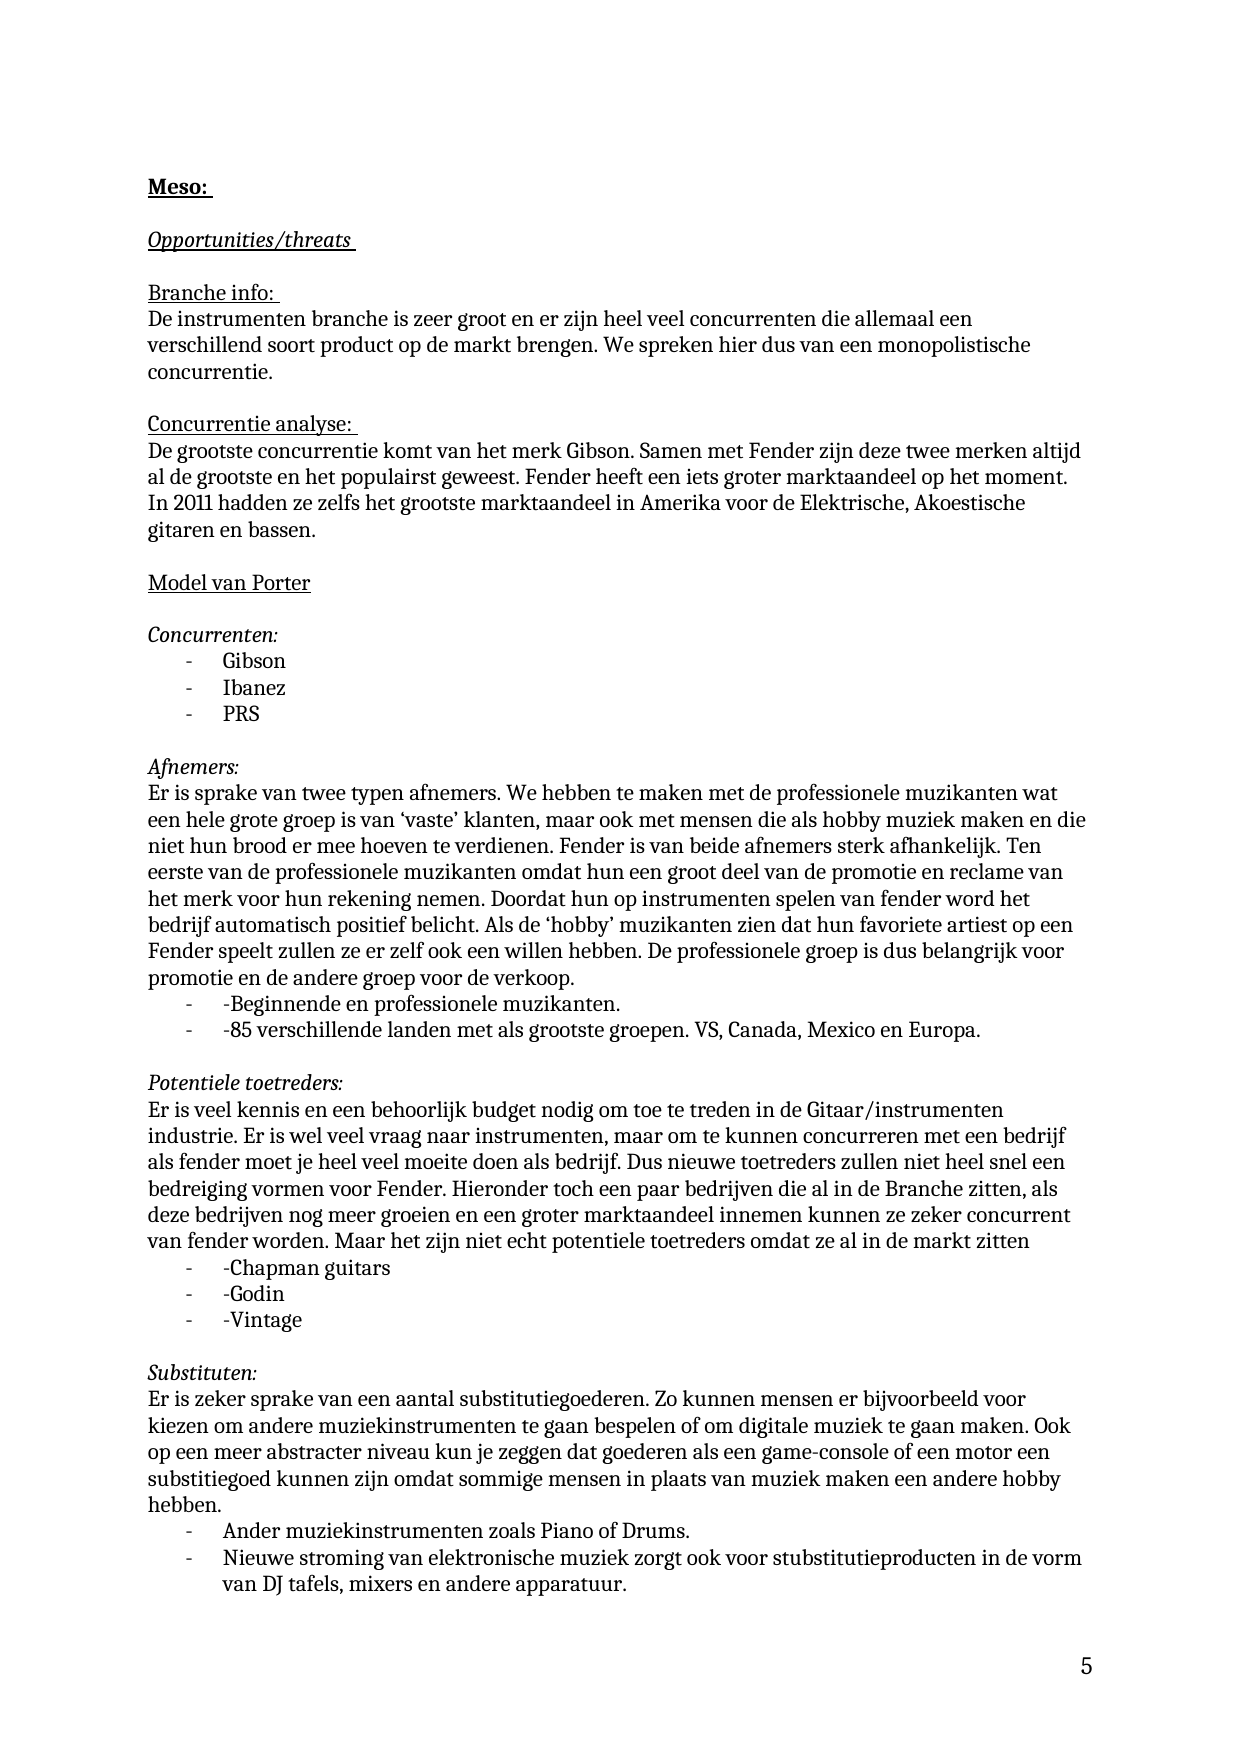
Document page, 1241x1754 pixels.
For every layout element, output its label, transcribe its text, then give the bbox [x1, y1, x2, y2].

text Concurrentie analyse: [148, 411, 1093, 437]
list -85 verschillende landen met als grootste groepen. VS, Canada, Mexico en Europa. [185, 1017, 1093, 1044]
text Branche info: [148, 279, 1093, 306]
list Ander muziekinstrumenten zoals Piano of Drums. [185, 1518, 1093, 1544]
list Nieuwe stroming van elektronische muziek zorgt ook voor stubstitutieproducten in de vorm van DJ tafels, mixers en andere apparatuur. [185, 1544, 1093, 1597]
text Model van Porter [148, 569, 1093, 596]
text Er is sprake van twee typen afnemers. We hebben te maken met de professionele muzikanten wat een hele grote groep is van ‘vaste’ klanten, maar ook met mensen die als hobby muziek maken en die niet hun brood er mee hoeven te verdienen. Fender is van beide afnemers sterk afhankelijk. Ten eerste van de professionele muzikanten omdat hun een groot deel van de promotie en reclame van het merk voor hun rekening nemen. Doordat hun op instrumenten spelen van fender word het bedrijf automatisch positief belicht. Als de ‘hobby’ muzikanten zien dat hun favoriete artiest op een Fender speelt zullen ze er zelf ook een willen hebben. De professionele groep is dus belangrijk voor promotie en de andere groep voor de verkoop. [148, 780, 1093, 991]
text De grootste concurrentie komt van het merk Gibson. Samen met Fender zijn deze twee merken altijd al de grootste en het populairst geweest. Fender heeft een iets groter marktaandeel op het moment. In 2011 hadden ze zelfs het grootste marktaandeel in Amerika voor de Elektrische, Akoestische gitaren en bassen. [148, 437, 1093, 543]
list Gibson [185, 648, 1093, 675]
text Opportunities/threats [148, 227, 1093, 253]
text Er is veel kennis en een behoorlijk budget nodig om toe te treden in de Gitaar/instrumenten industrie. Er is wel veel vraag naar instrumenten, maar om te kunnen concurreren met een bedrijf als fender moet je heel veel moeite doen als bedrijf. Dus nieuwe toetreders zullen niet heel snel een bedreiging vormen voor Fender. Hieronder toch een paar bedrijven die al in de Branche zitten, als deze bedrijven nog meer groeien en een groter marktaandeel innemen kunnen ze zeker concurrent van fender worden. Maar het zijn niet echt potentiele toetreders omdat ze al in de markt zitten [148, 1096, 1093, 1254]
list -Chapman guitars [185, 1254, 1093, 1281]
text Potentiele toetreders: [148, 1070, 1093, 1096]
list PRS [185, 701, 1093, 727]
text Substituten: [148, 1360, 1093, 1386]
list -Godin [185, 1281, 1093, 1307]
list Ibanez [185, 675, 1093, 701]
text Concurrenten: [148, 622, 1093, 648]
list -Vintage [185, 1307, 1093, 1333]
text De instrumenten branche is zeer groot en er zijn heel veel concurrenten die allemaal een verschillend soort product op de markt brengen. We spreken hier dus van een monopolistische concurrentie. [148, 306, 1093, 385]
text Er is zeker sprake van een aantal substitutiegoederen. Zo kunnen mensen er bijvoorbeeld voor kiezen om andere muziekinstrumenten te gaan bespelen of om digitale muziek te gaan maken. Ook op een meer abstracter niveau kun je zeggen dat goederen als een game-console of een motor een substitiegoed kunnen zijn omdat sommige mensen in plaats van muziek maken een andere hobby hebben. [148, 1386, 1093, 1518]
text Afnemers: [148, 754, 1093, 780]
list -Beginnende en professionele muzikanten. [185, 991, 1093, 1017]
text Meso: [148, 174, 1093, 200]
